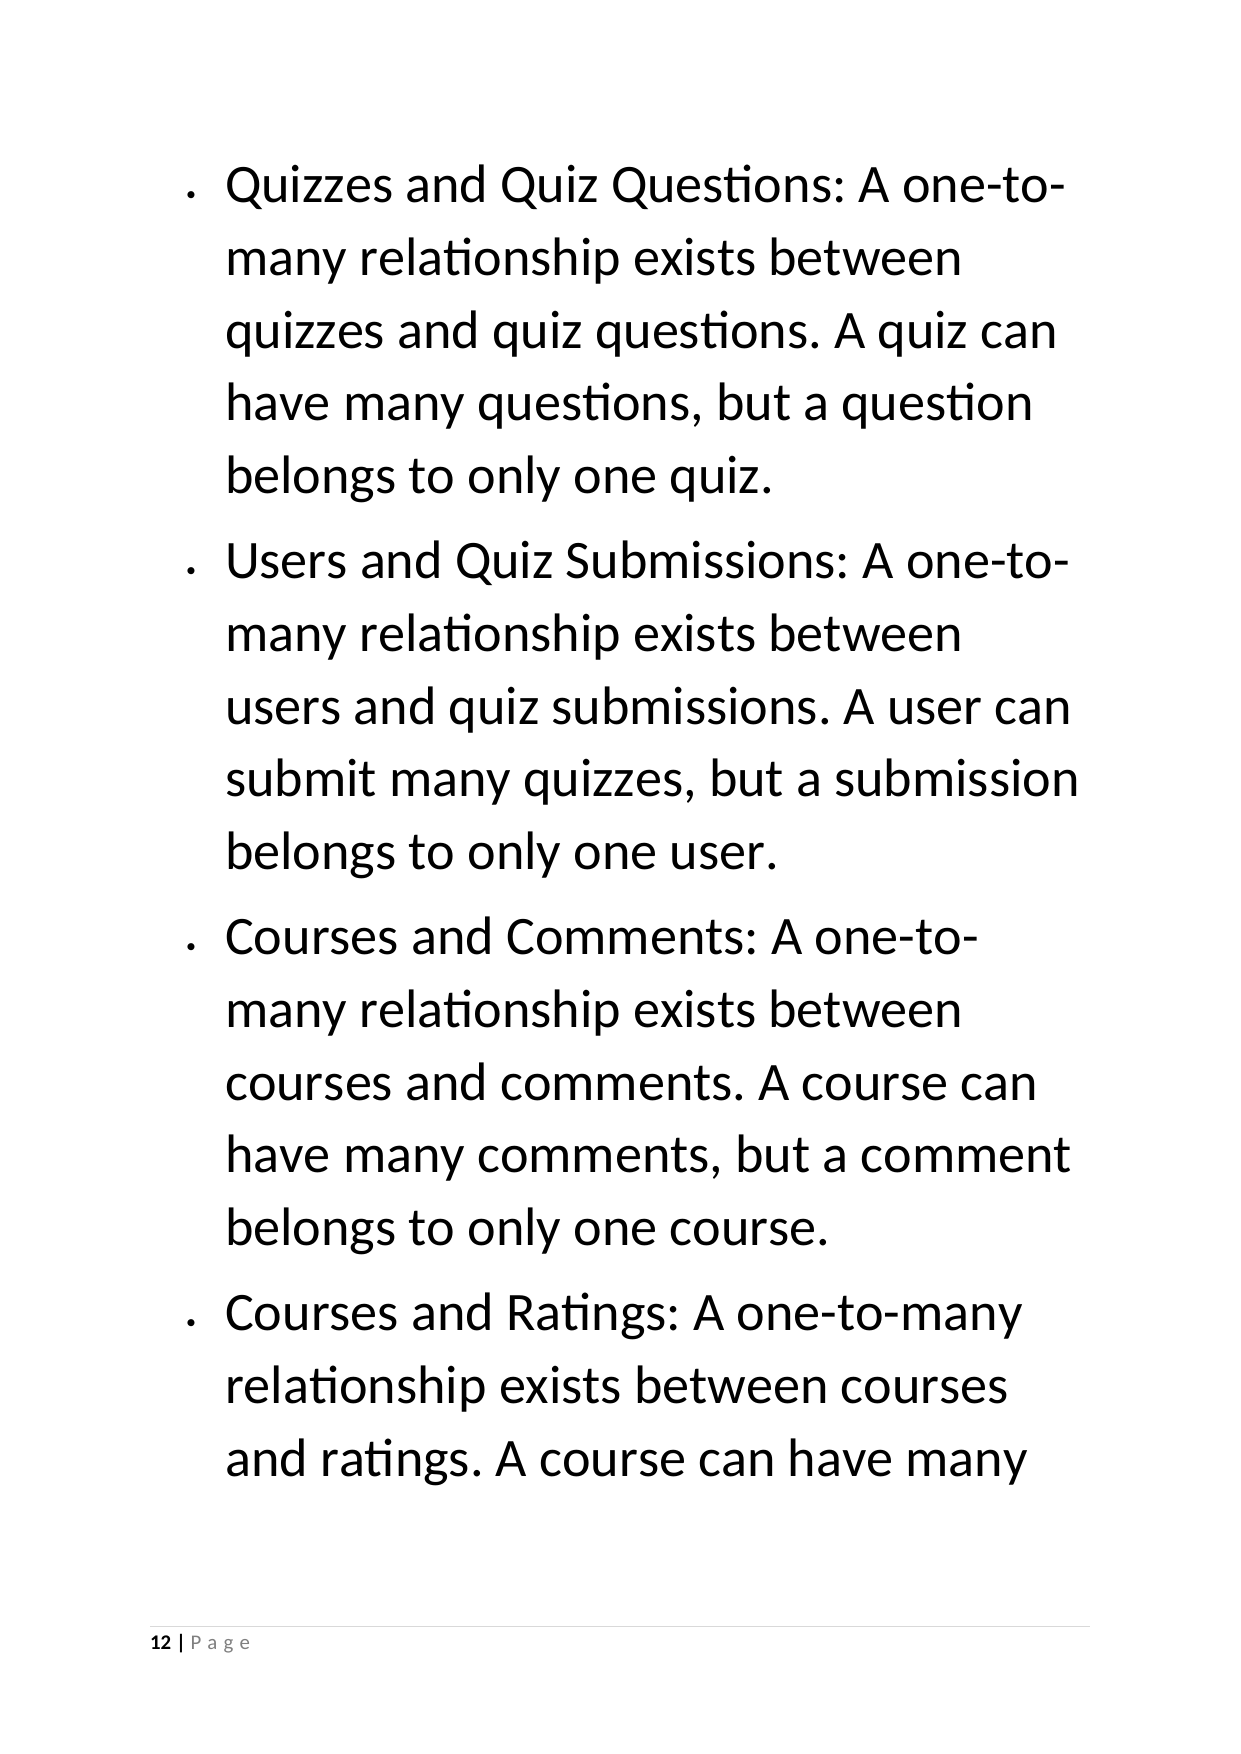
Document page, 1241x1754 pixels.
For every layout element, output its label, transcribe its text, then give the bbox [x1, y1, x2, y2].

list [187, 1278, 1090, 1490]
list Courses and Comments: A one-to-many relationship exists between courses and comments. A course can have many comments, but a comment belongs to only one course. [187, 902, 1090, 1259]
list Quizzes and Quiz Questions: A one-to-many relationship exists between quizzes and quiz questions. A quiz can have many questions, but a question belongs to only one quiz. [187, 150, 1090, 507]
list Users and Quiz Submissions: A one-to-many relationship exists between users and quiz submissions. A user can submit many quizzes, but a submission belongs to only one user. [187, 526, 1090, 883]
